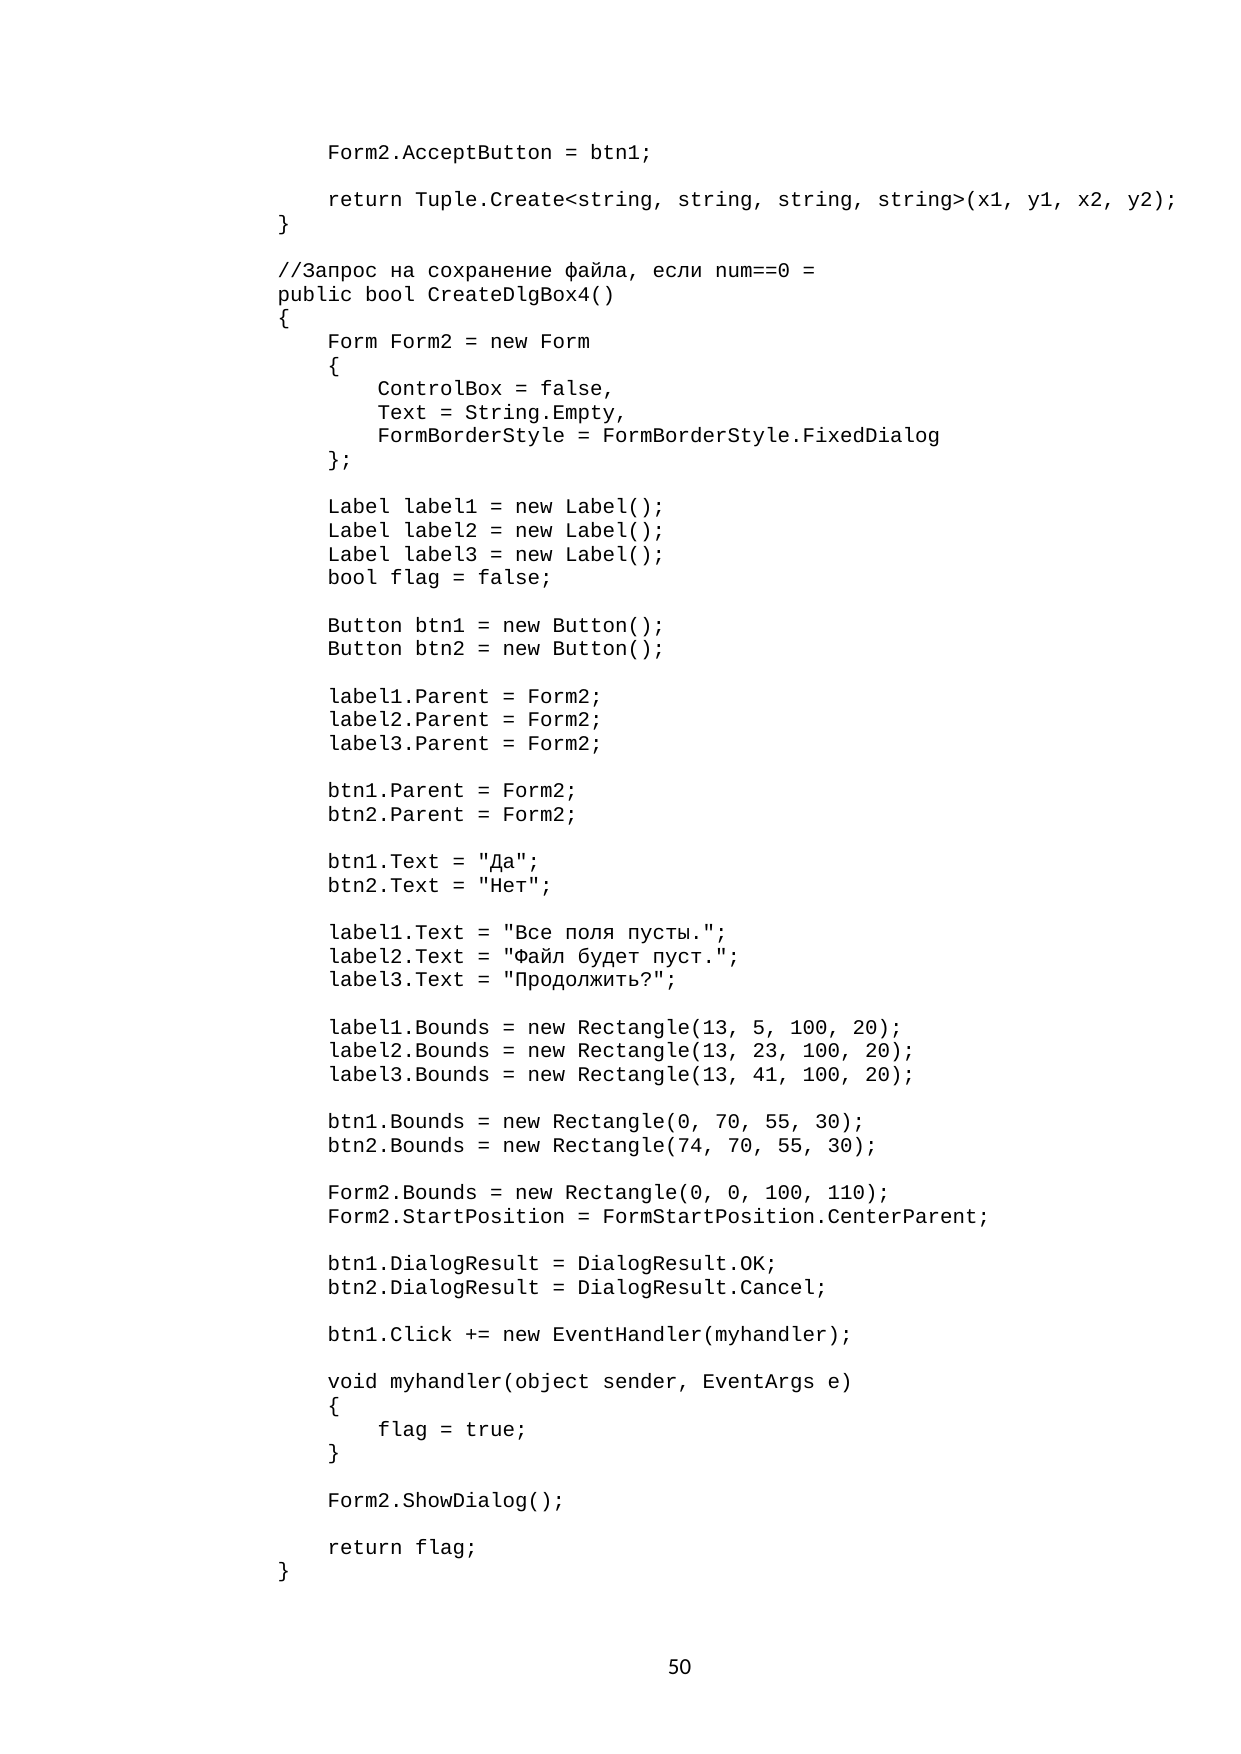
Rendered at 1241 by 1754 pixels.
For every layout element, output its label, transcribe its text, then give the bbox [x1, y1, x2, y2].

text label2.Bounds = new Rectangle(13, 23, 100, 20); [177, 1040, 1181, 1064]
text label3.Bounds = new Rectangle(13, 41, 100, 20); [177, 1064, 1181, 1088]
text Label label3 = new Label(); [177, 544, 1181, 567]
text Label label1 = new Label(); [177, 496, 1181, 520]
text btn1.DialogResult = DialogResult.OK; [177, 1253, 1181, 1277]
text Form2.Bounds = new Rectangle(0, 0, 100, 110); [177, 1182, 1181, 1206]
text label2.Text = "Файл будет пуст."; [177, 946, 1181, 969]
text void myhandler(object sender, EventArgs e) [177, 1371, 1181, 1395]
text btn1.Click += new EventHandler(myhandler); [177, 1324, 1181, 1348]
text btn2.DialogResult = DialogResult.Cancel; [177, 1277, 1181, 1300]
text //Запрос на сохранение файла, если num==0 = [177, 260, 1181, 284]
text label3.Text = "Продолжить?"; [177, 969, 1181, 993]
text btn2.Text = "Нет"; [177, 875, 1181, 898]
text btn1.Bounds = new Rectangle(0, 70, 55, 30); [177, 1111, 1181, 1135]
text btn1.Text = "Да"; [177, 851, 1181, 875]
text return Tuple.Create<string, string, string, string>(x1, y1, x2, y2); [177, 189, 1181, 213]
text return flag; [177, 1537, 1181, 1561]
text Label label2 = new Label(); [177, 520, 1181, 544]
text btn2.Bounds = new Rectangle(74, 70, 55, 30); [177, 1135, 1181, 1158]
text { [177, 307, 1181, 331]
text Form2.StartPosition = FormStartPosition.CenterParent; [177, 1206, 1181, 1229]
text flag = true; [177, 1419, 1181, 1442]
text ControlBox = false, [177, 378, 1181, 402]
text } [177, 213, 1181, 236]
text Form2.AcceptButton = btn1; [177, 142, 1181, 165]
text label1.Parent = Form2; [177, 686, 1181, 709]
text } [177, 1442, 1181, 1466]
text Text = String.Empty, [177, 402, 1181, 426]
text public bool CreateDlgBox4() [177, 284, 1181, 307]
text Form2.ShowDialog(); [177, 1489, 1181, 1513]
text Form Form2 = new Form [177, 331, 1181, 354]
text FormBorderStyle = FormBorderStyle.FixedDialog [177, 426, 1181, 449]
text label1.Text = "Все поля пусты."; [177, 922, 1181, 946]
text Button btn2 = new Button(); [177, 638, 1181, 662]
text btn2.Parent = Form2; [177, 804, 1181, 827]
text btn1.Parent = Form2; [177, 780, 1181, 804]
text label2.Parent = Form2; [177, 709, 1181, 733]
text label3.Parent = Form2; [177, 733, 1181, 757]
text { [177, 1395, 1181, 1419]
text { [177, 354, 1181, 378]
text } [177, 1561, 1181, 1584]
text bool flag = false; [177, 567, 1181, 591]
text Button btn1 = new Button(); [177, 615, 1181, 638]
text }; [177, 449, 1181, 473]
text label1.Bounds = new Rectangle(13, 5, 100, 20); [177, 1017, 1181, 1040]
